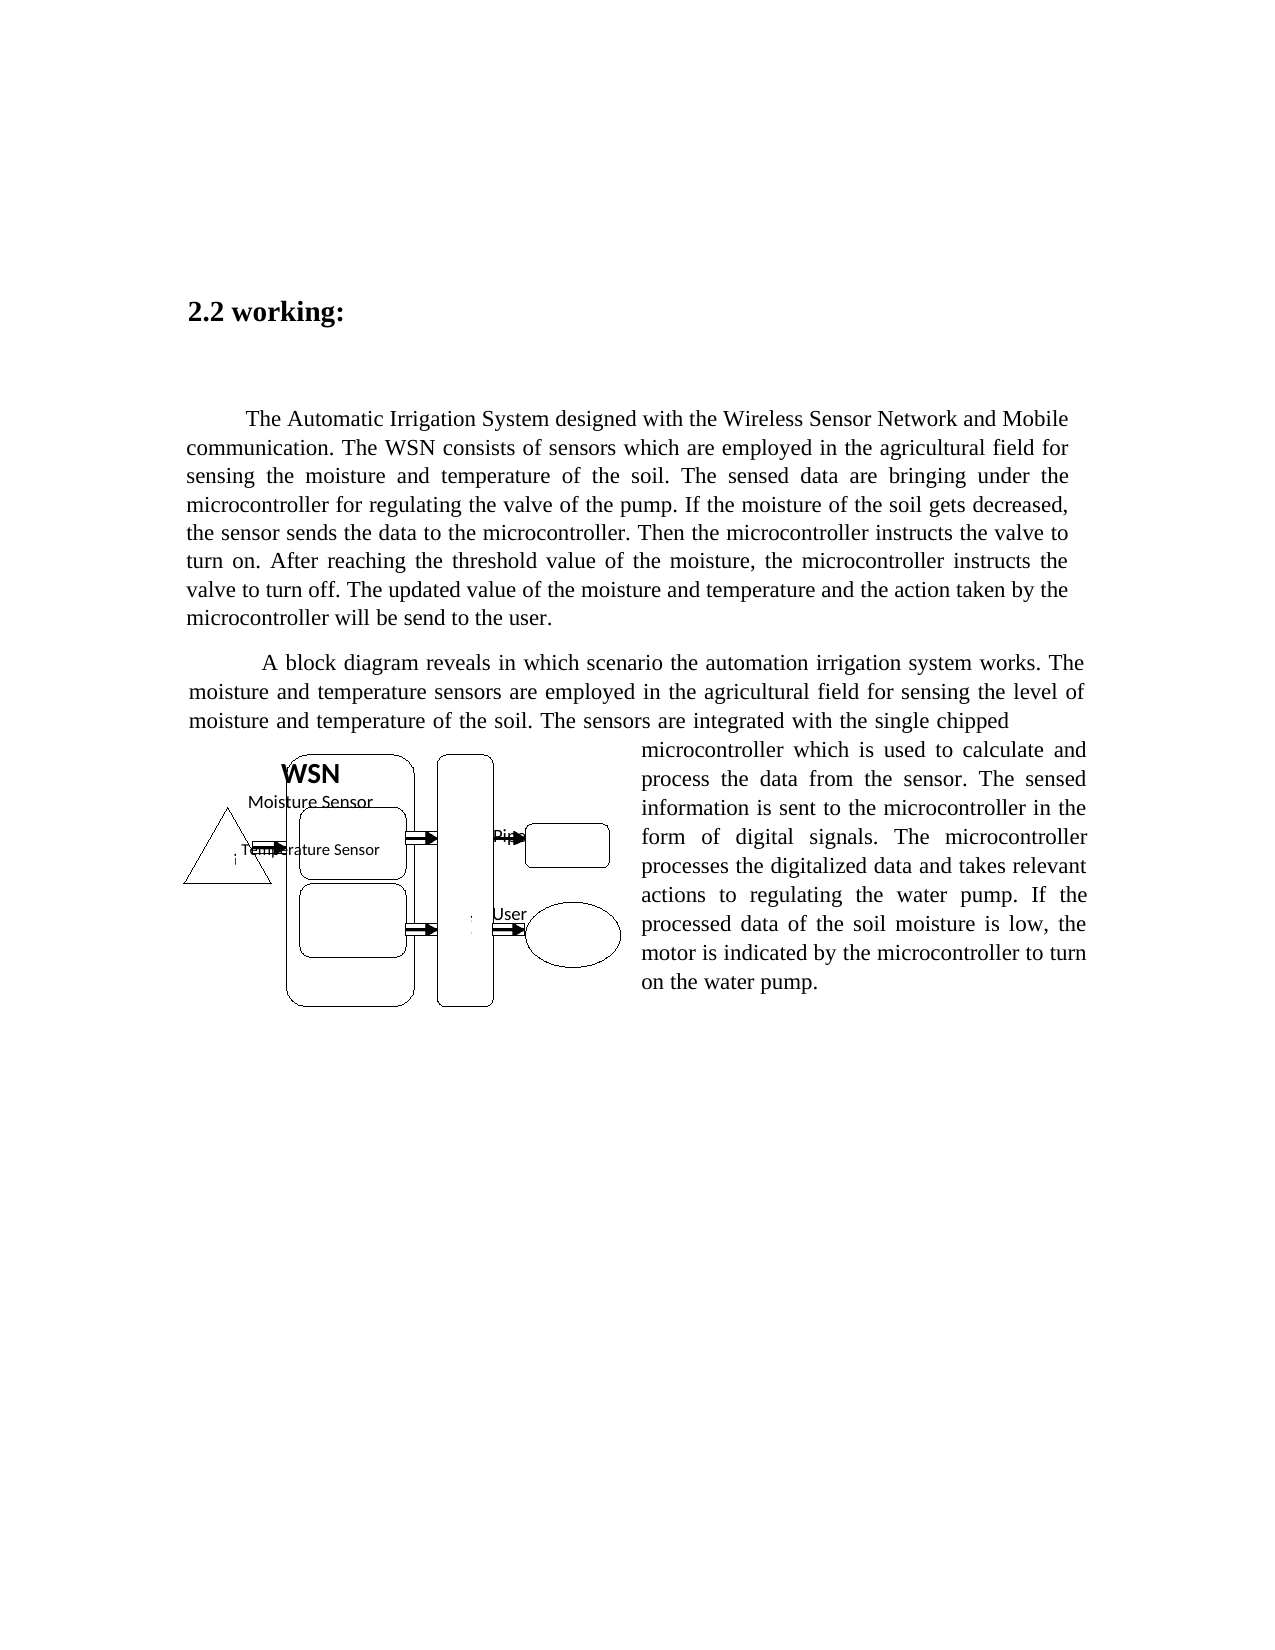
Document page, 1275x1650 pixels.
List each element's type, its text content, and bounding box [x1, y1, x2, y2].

text The Automatic Irrigation System designed with the Wireless Sensor Network and Mobile communication. The WSN consists of sensors which are employed in the agricultural field for sensing the moisture and temperature of the soil. The sensed data are bringing under the microcontroller for regulating the valve of the pump. If the moisture of the soil gets decreased, the sensor sends the data to the microcontroller. Then the microcontroller instructs the valve to turn on. After reaching the threshold value of the moisture, the microcontroller instructs the valve to turn off. The updated value of the moisture and temperature and the action taken by the microcontroller will be send to the user. [186, 405, 1070, 631]
picture [493, 924, 524, 935]
picture [493, 831, 525, 845]
subtitle working: [188, 294, 1146, 328]
picture [253, 842, 286, 853]
text microcontroller which is used to calculate and process the data from the sensor. The sensed information is sent to the microcontroller in the form of digital signals. The microcontroller processes the digitalized data and takes relevant actions to regulating the water pump. If the processed data of the soil moisture is low, the motor is indicated by the microcontroller to turn on the water pump. [641, 736, 1087, 994]
text A block diagram reveals in which scenario the automation irrigation system works. The moisture and temperature sensors are employed in the agricultural field for sensing the level of moisture and temperature of the soil. The sensors are integrated with the single chipped [189, 649, 1086, 733]
picture [406, 832, 437, 844]
picture [406, 924, 437, 935]
